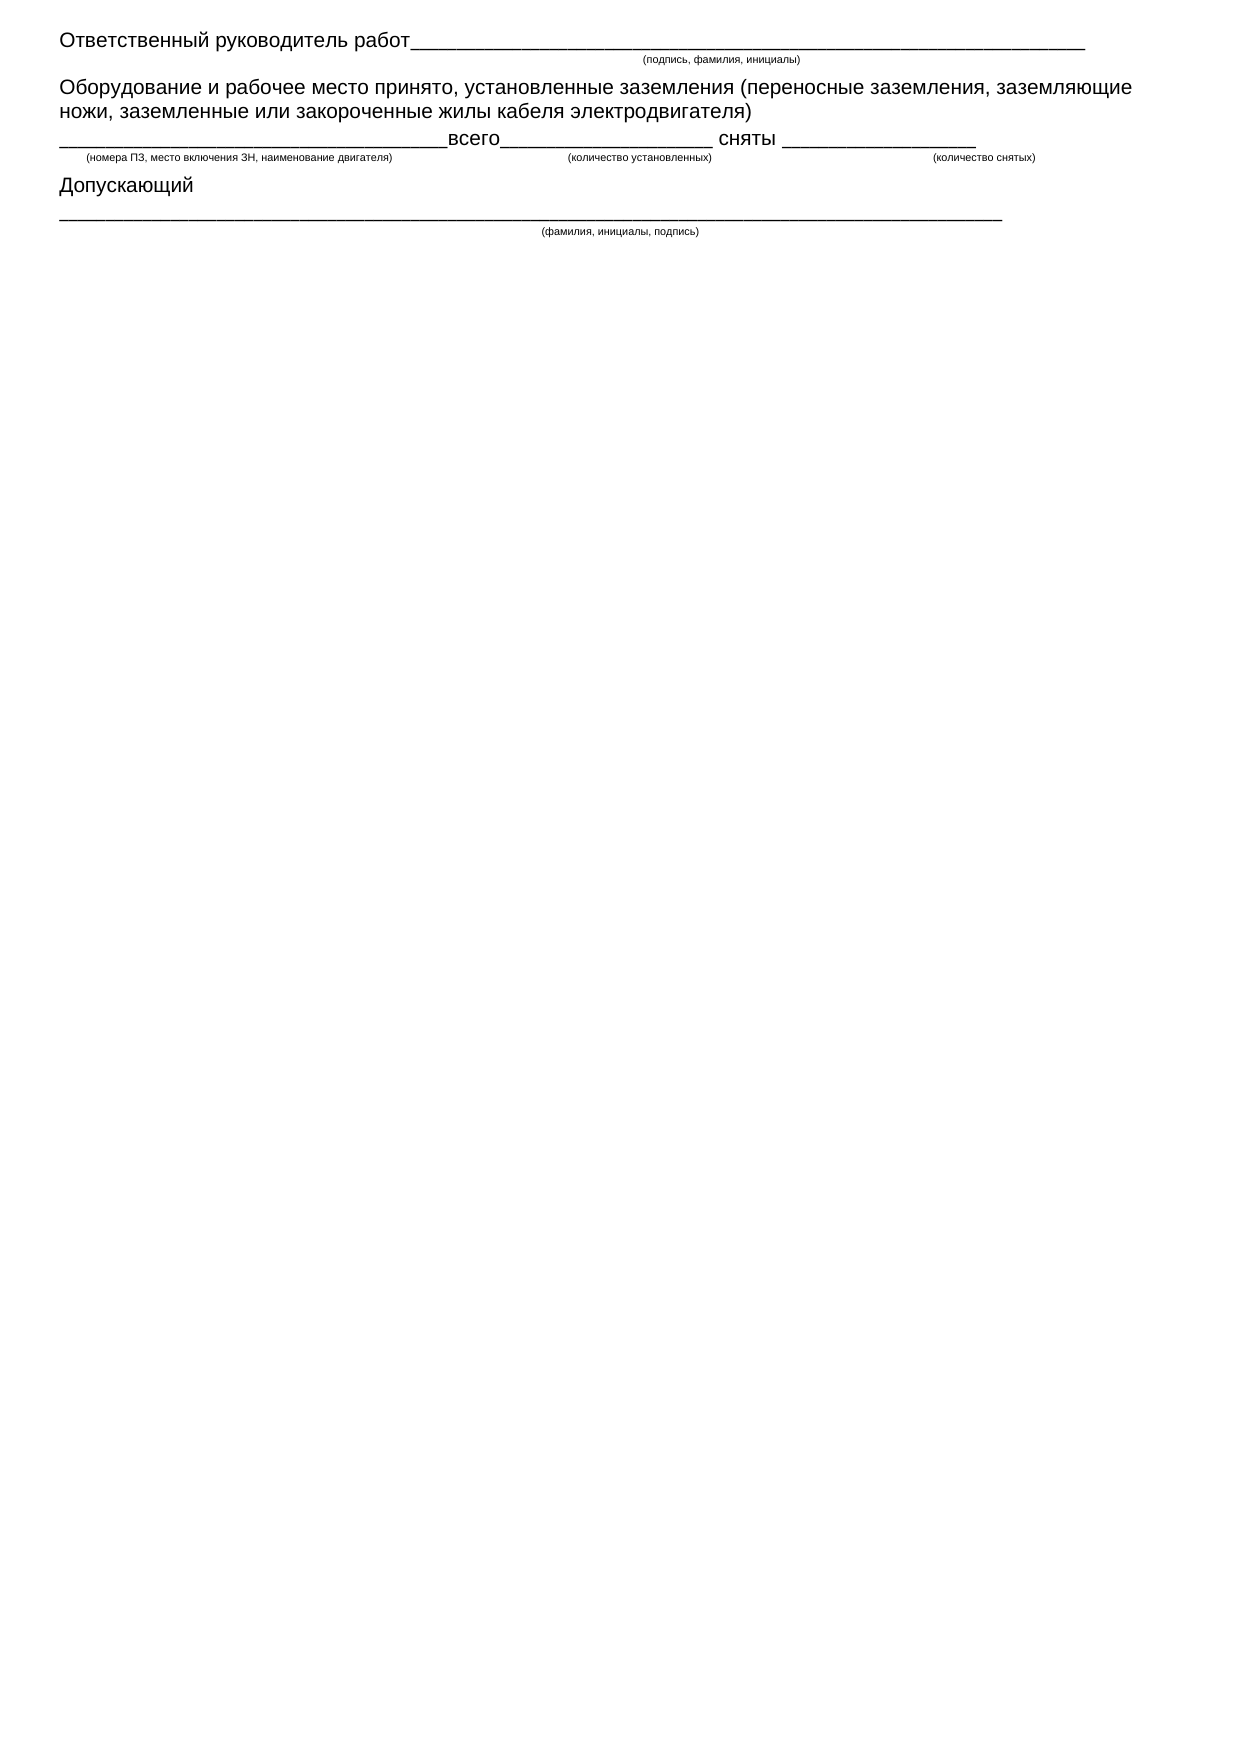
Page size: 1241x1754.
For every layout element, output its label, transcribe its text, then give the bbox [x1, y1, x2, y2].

text (фамилия, инициалы, подпись) [59, 225, 1181, 247]
text ______________________________________________________________________________________________________ [59, 197, 1181, 225]
text __________________________________________всего_______________________ сняты _____________________ [59, 123, 1181, 151]
text (подпись, фамилия, инициалы) [59, 53, 1181, 75]
text Ответственный руководитель работ_________________________________________________________________________ [59, 25, 1181, 53]
text (номера ПЗ, место включения ЗН, наименование двигателя) (количество установленных) (количество снятых) [59, 151, 1181, 173]
text Оборудование и рабочее место принято, установленные заземления (переносные заземления, заземляющие ножи, заземленные или закороченные жилы кабеля электродвигателя) [59, 75, 1181, 123]
text Допускающий [59, 173, 1181, 197]
